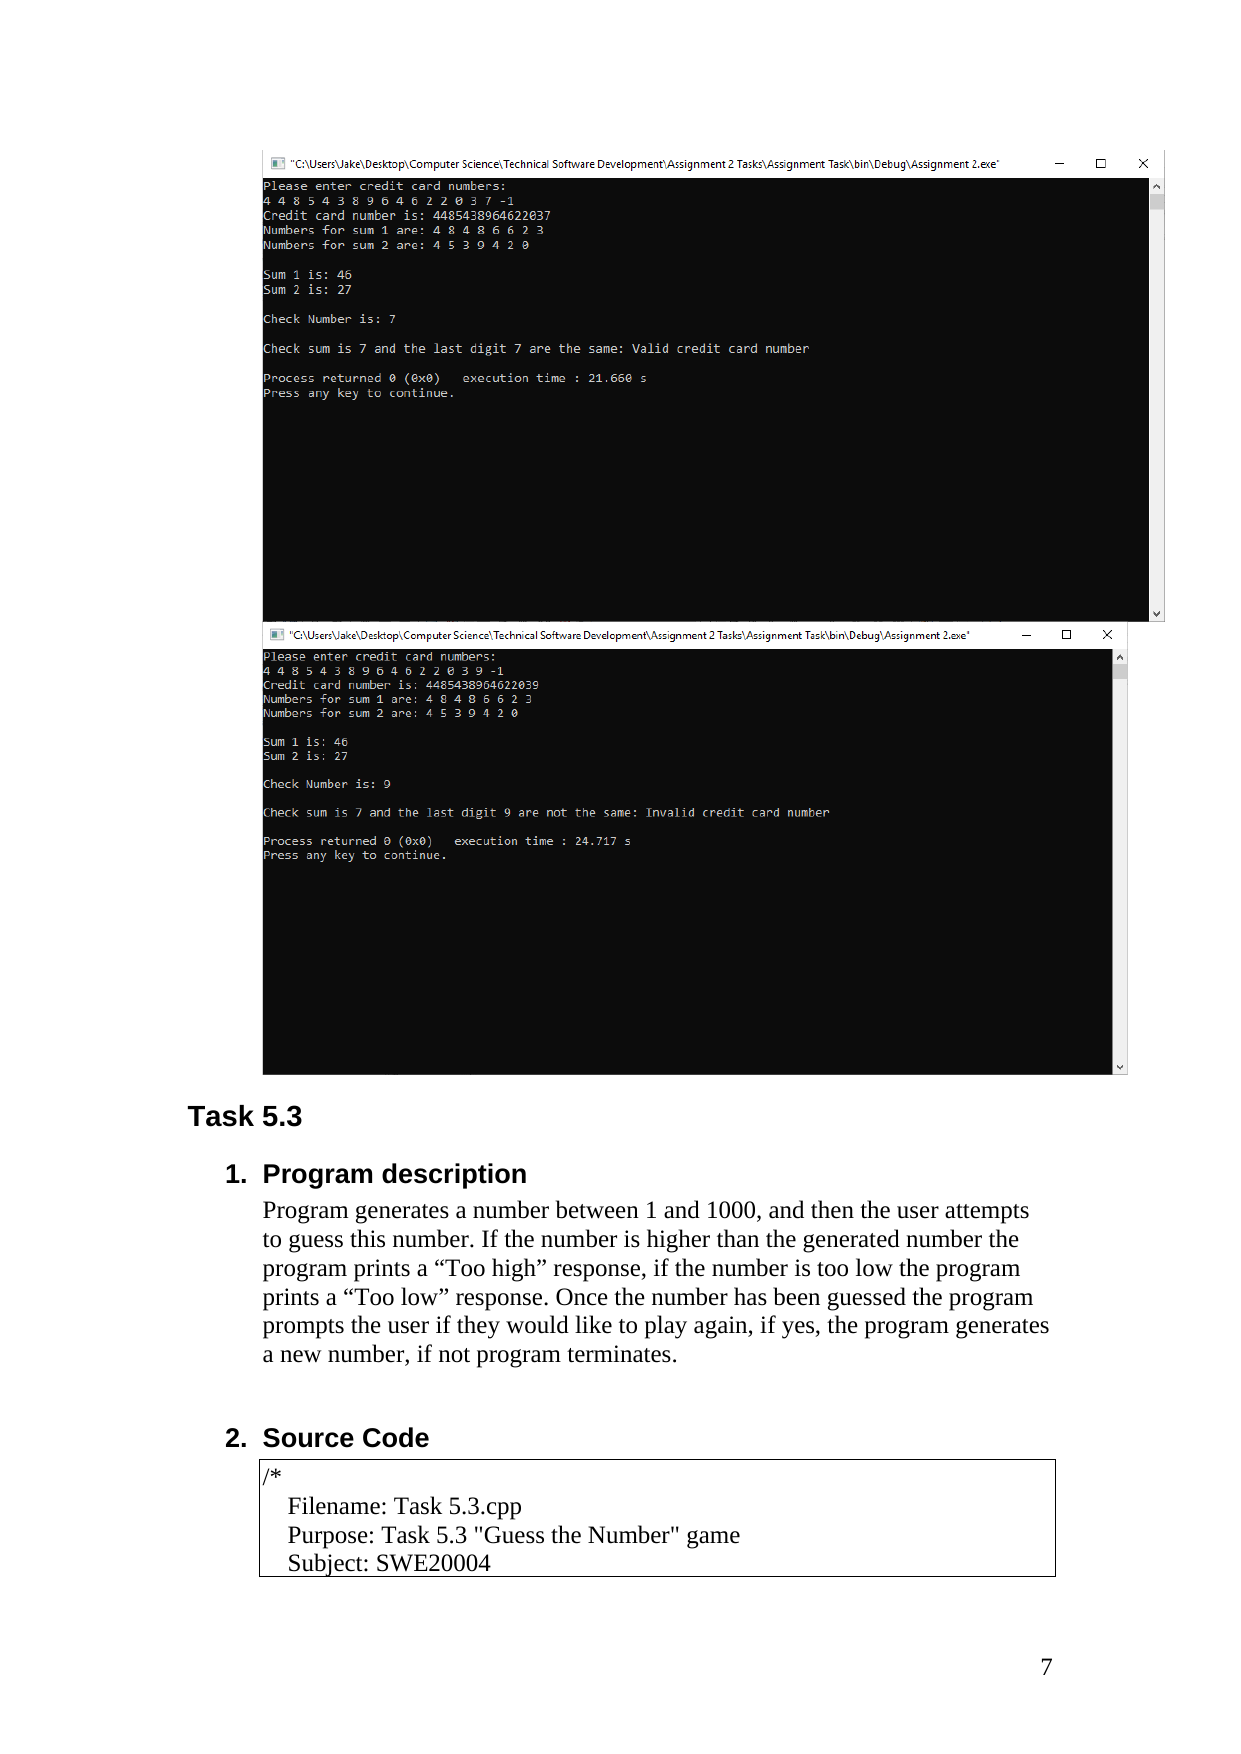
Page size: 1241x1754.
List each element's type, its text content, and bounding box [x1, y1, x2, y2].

subtitle Task 5.3 [187, 1099, 1053, 1133]
subtitle Program description [225, 1158, 1053, 1189]
subtitle Source Code [225, 1422, 1053, 1453]
picture [262, 150, 1165, 1075]
text Program generates a number between 1 and 1000, and then the user attempts to guess this number. If the number is higher than the generated number the program prints a “Too high” response, if the number is too low the program prints a “Too low” response. Once the number has been guessed the program prompts the user if they would like to play again, if yes, the program generates a new number, if not program terminates. [262, 1195, 1053, 1368]
text /* [260, 1460, 1055, 1488]
text Purpose: Task 5.3 "Guess the Number" game [260, 1517, 1055, 1545]
text Subject: SWE20004 [260, 1545, 1055, 1576]
text Filename: Task 5.3.cpp [260, 1488, 1055, 1517]
